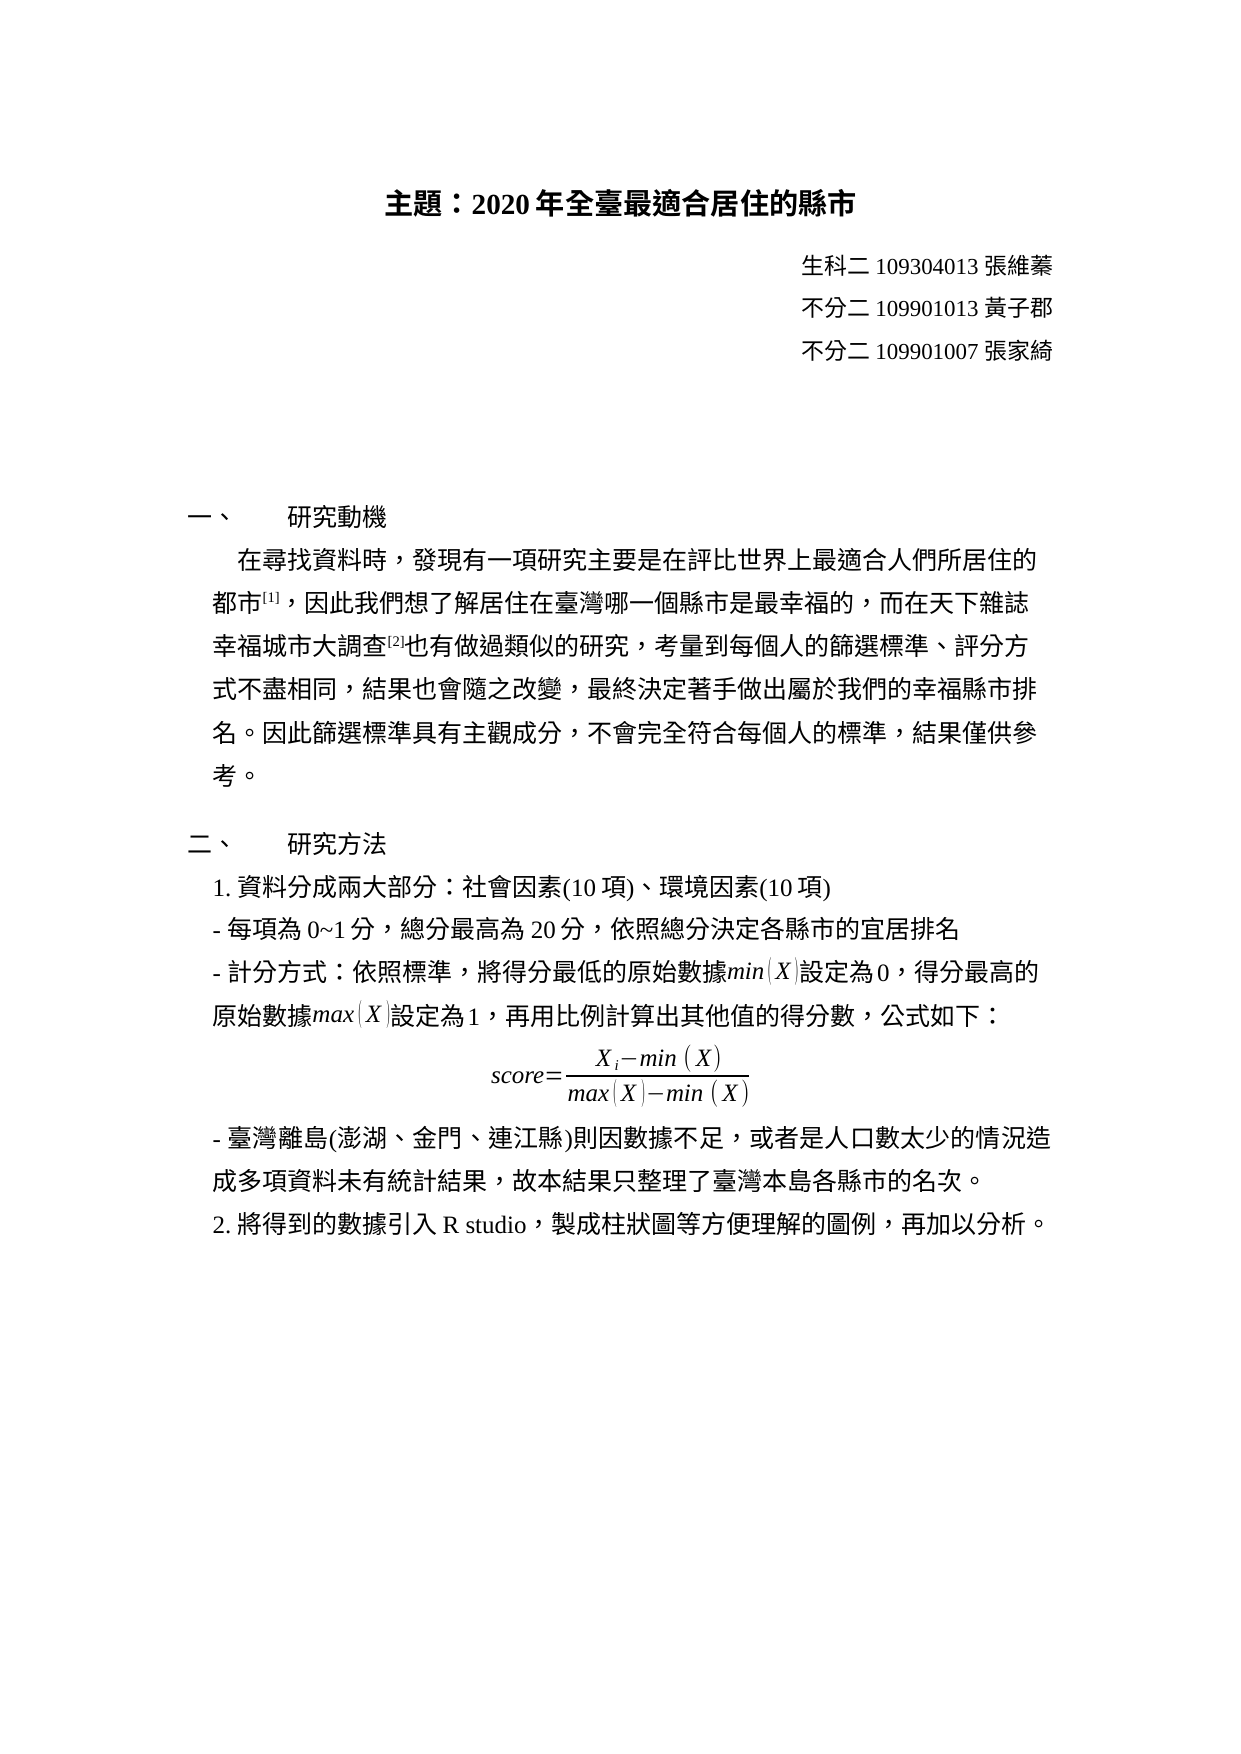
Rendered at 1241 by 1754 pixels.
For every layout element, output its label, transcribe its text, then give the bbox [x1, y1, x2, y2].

text - 臺灣離島(澎湖、金門、連江縣)則因數據不足，或者是人口數太少的情況造成多項資料未有統計結果，故本結果只整理了臺灣本島各縣市的名次。 [212, 1118, 1053, 1198]
list - 每項為0~1分，總分最高為20分，依照總分決定各縣市的宜居排名 [212, 909, 1053, 947]
text 生科二 109304013 張維蓁 [187, 246, 1053, 283]
text 2. 將得到的數據引入R studio，製成柱狀圖等方便理解的圖例，再加以分析。 [212, 1204, 1053, 1241]
text - 計分方式：依照標準，將得分最低的原始數據設定為0，得分最高的原始數據設定為1，再用比例計算出其他值的得分數，公式如下： [212, 952, 1053, 1033]
list 研究方法 [187, 823, 1053, 861]
list 1. 資料分成兩大部分：社會因素(10項)、環境因素(10項) [212, 866, 1053, 904]
list 研究動機 [187, 497, 1053, 534]
text 不分二 109901007 張家綺 [187, 331, 1053, 368]
text 在尋找資料時，發現有一項研究主要是在評比世界上最適合人們所居住的都市[1]，因此我們想了解居住在臺灣哪一個縣市是最幸福的，而在天下雜誌幸福城市大調查[2]也有做過類似的研究，考量到每個人的篩選標準、評分方式不盡相同，結果也會隨之改變，最終決定著手做出屬於我們的幸福縣市排名。因此篩選標準具有主觀成分，不會完全符合每個人的標準，結果僅供參考。 [212, 540, 1053, 793]
text 主題：2020年全臺最適合居住的縣市 [187, 164, 1053, 239]
text 不分二 109901013 黃子郡 [187, 288, 1053, 326]
